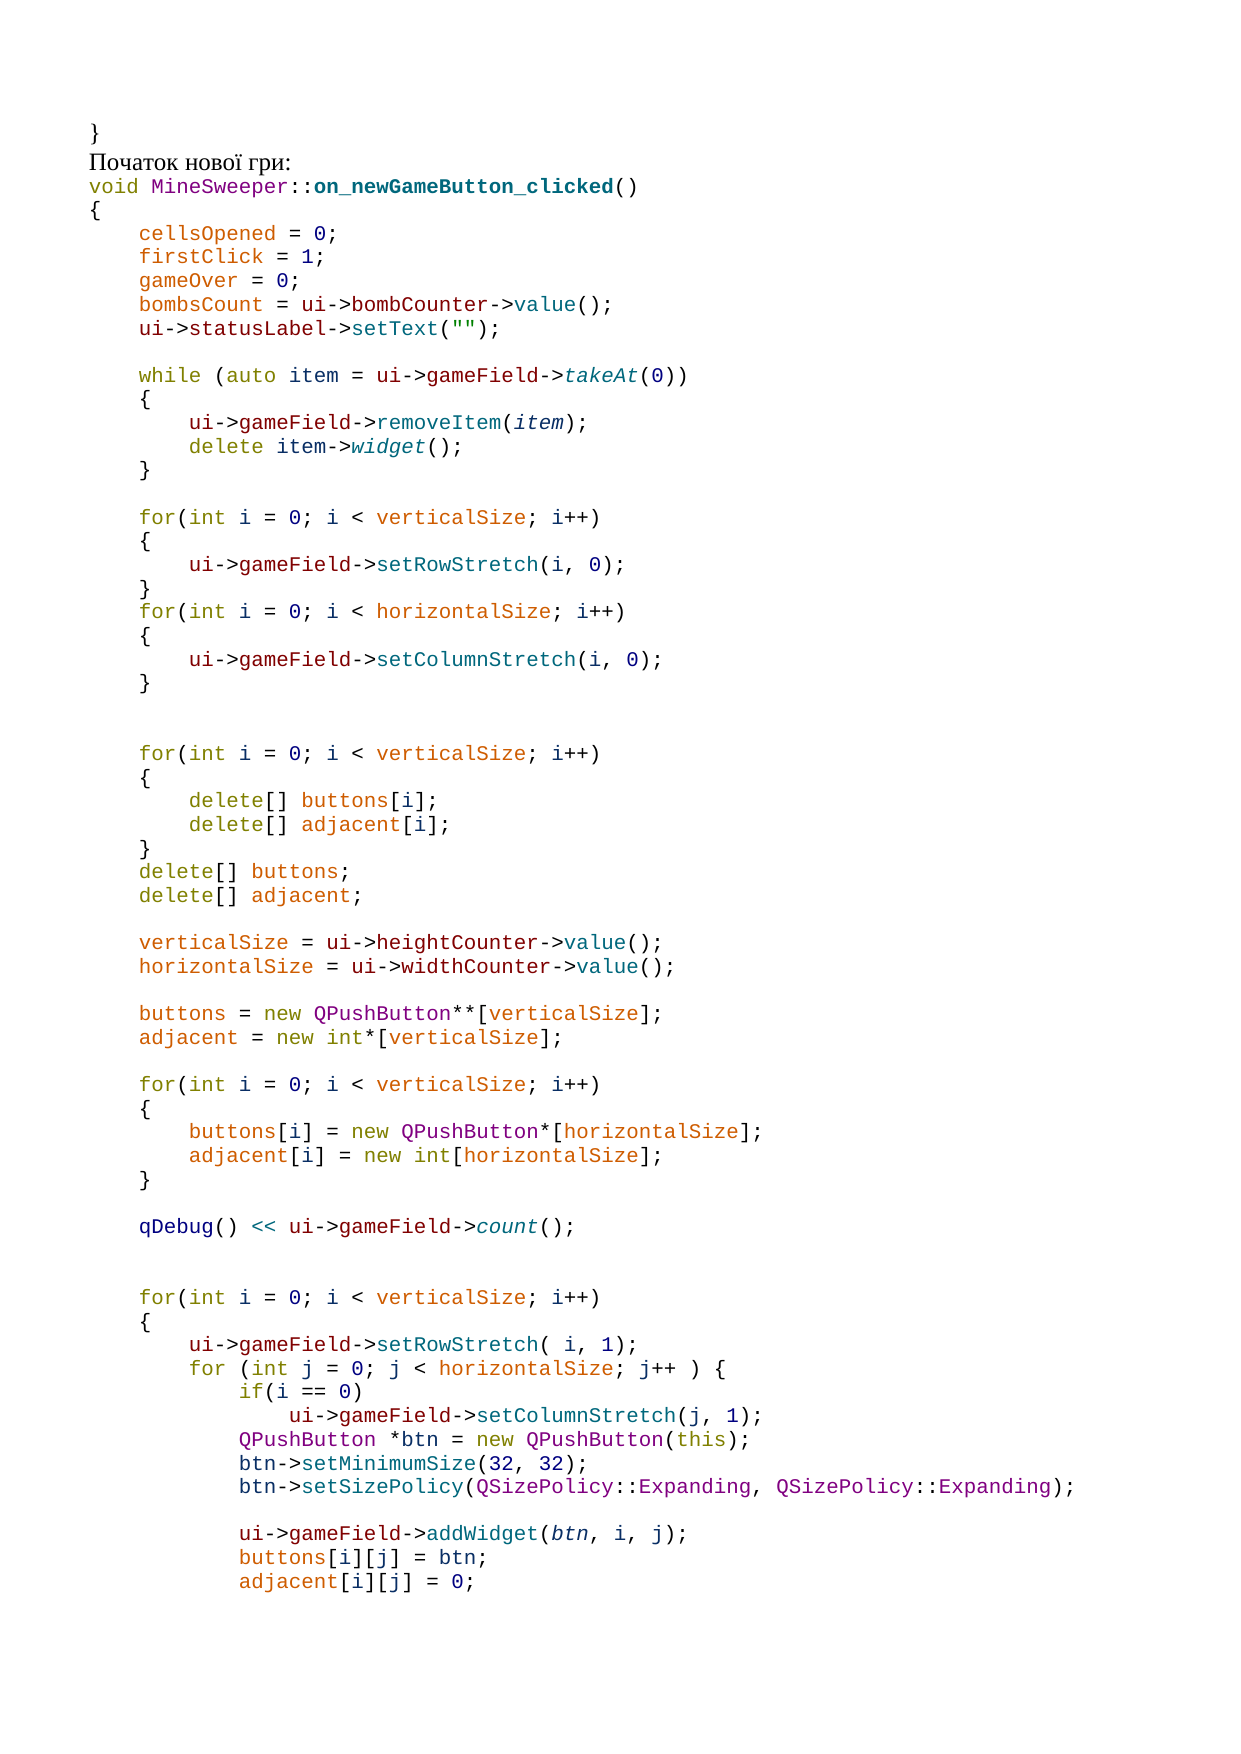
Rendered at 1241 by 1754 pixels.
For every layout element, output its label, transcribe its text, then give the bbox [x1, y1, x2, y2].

text } [89, 1169, 1152, 1192]
text for(int i = 0; i < horizontalSize; i++) [89, 601, 1152, 625]
text } [89, 459, 1152, 483]
text ui->gameField->addWidget(btn, i, j); [89, 1523, 1152, 1547]
text gameOver = 0; [89, 270, 1152, 294]
text } [89, 578, 1152, 601]
text verticalSize = ui->heightCounter->value(); [89, 932, 1152, 956]
text if(i == 0) [89, 1382, 1152, 1405]
text ui->statusLabel->setText(""); [89, 317, 1152, 341]
text ui->gameField->setRowStretch( i, 1); [89, 1334, 1152, 1358]
text delete[] adjacent[i]; [89, 814, 1152, 838]
text btn->setSizePolicy(QSizePolicy::Expanding, QSizePolicy::Expanding); [89, 1476, 1152, 1500]
text delete[] adjacent; [89, 885, 1152, 909]
text delete item->widget(); [89, 436, 1152, 459]
text { [89, 530, 1152, 554]
text adjacent[i] = new int[horizontalSize]; [89, 1145, 1152, 1169]
text ui->gameField->setRowStretch(i, 0); [89, 554, 1152, 578]
text ui->gameField->setColumnStretch(j, 1); [89, 1405, 1152, 1429]
text while (auto item = ui->gameField->takeAt(0)) [89, 365, 1152, 388]
text for(int i = 0; i < verticalSize; i++) [89, 743, 1152, 767]
text ui->gameField->setColumnStretch(i, 0); [89, 648, 1152, 672]
text { [89, 1098, 1152, 1121]
text delete[] buttons[i]; [89, 790, 1152, 814]
text bombsCount = ui->bombCounter->value(); [89, 294, 1152, 317]
text adjacent[i][j] = 0; [89, 1571, 1152, 1594]
text for(int i = 0; i < verticalSize; i++) [89, 1074, 1152, 1098]
text QPushButton *btn = new QPushButton(this); [89, 1429, 1152, 1452]
text } [89, 118, 1152, 147]
text Початок нової гри: [89, 147, 1152, 176]
text } [89, 838, 1152, 861]
text qDebug() << ui->gameField->count(); [89, 1216, 1152, 1240]
text { [89, 199, 1152, 223]
text firstClick = 1; [89, 247, 1152, 270]
text void MineSweeper::on_newGameButton_clicked() [89, 176, 1152, 199]
text for(int i = 0; i < verticalSize; i++) [89, 507, 1152, 530]
text for(int i = 0; i < verticalSize; i++) [89, 1287, 1152, 1311]
text buttons[i] = new QPushButton*[horizontalSize]; [89, 1121, 1152, 1145]
text cellsOpened = 0; [89, 223, 1152, 247]
text for (int j = 0; j < horizontalSize; j++ ) { [89, 1358, 1152, 1382]
text { [89, 625, 1152, 648]
text delete[] buttons; [89, 861, 1152, 885]
text { [89, 388, 1152, 412]
text { [89, 1311, 1152, 1334]
text horizontalSize = ui->widthCounter->value(); [89, 956, 1152, 979]
text ui->gameField->removeItem(item); [89, 412, 1152, 436]
text adjacent = new int*[verticalSize]; [89, 1027, 1152, 1051]
text buttons = new QPushButton**[verticalSize]; [89, 1003, 1152, 1027]
text buttons[i][j] = btn; [89, 1547, 1152, 1571]
text btn->setMinimumSize(32, 32); [89, 1452, 1152, 1476]
text } [89, 672, 1152, 696]
text { [89, 767, 1152, 790]
